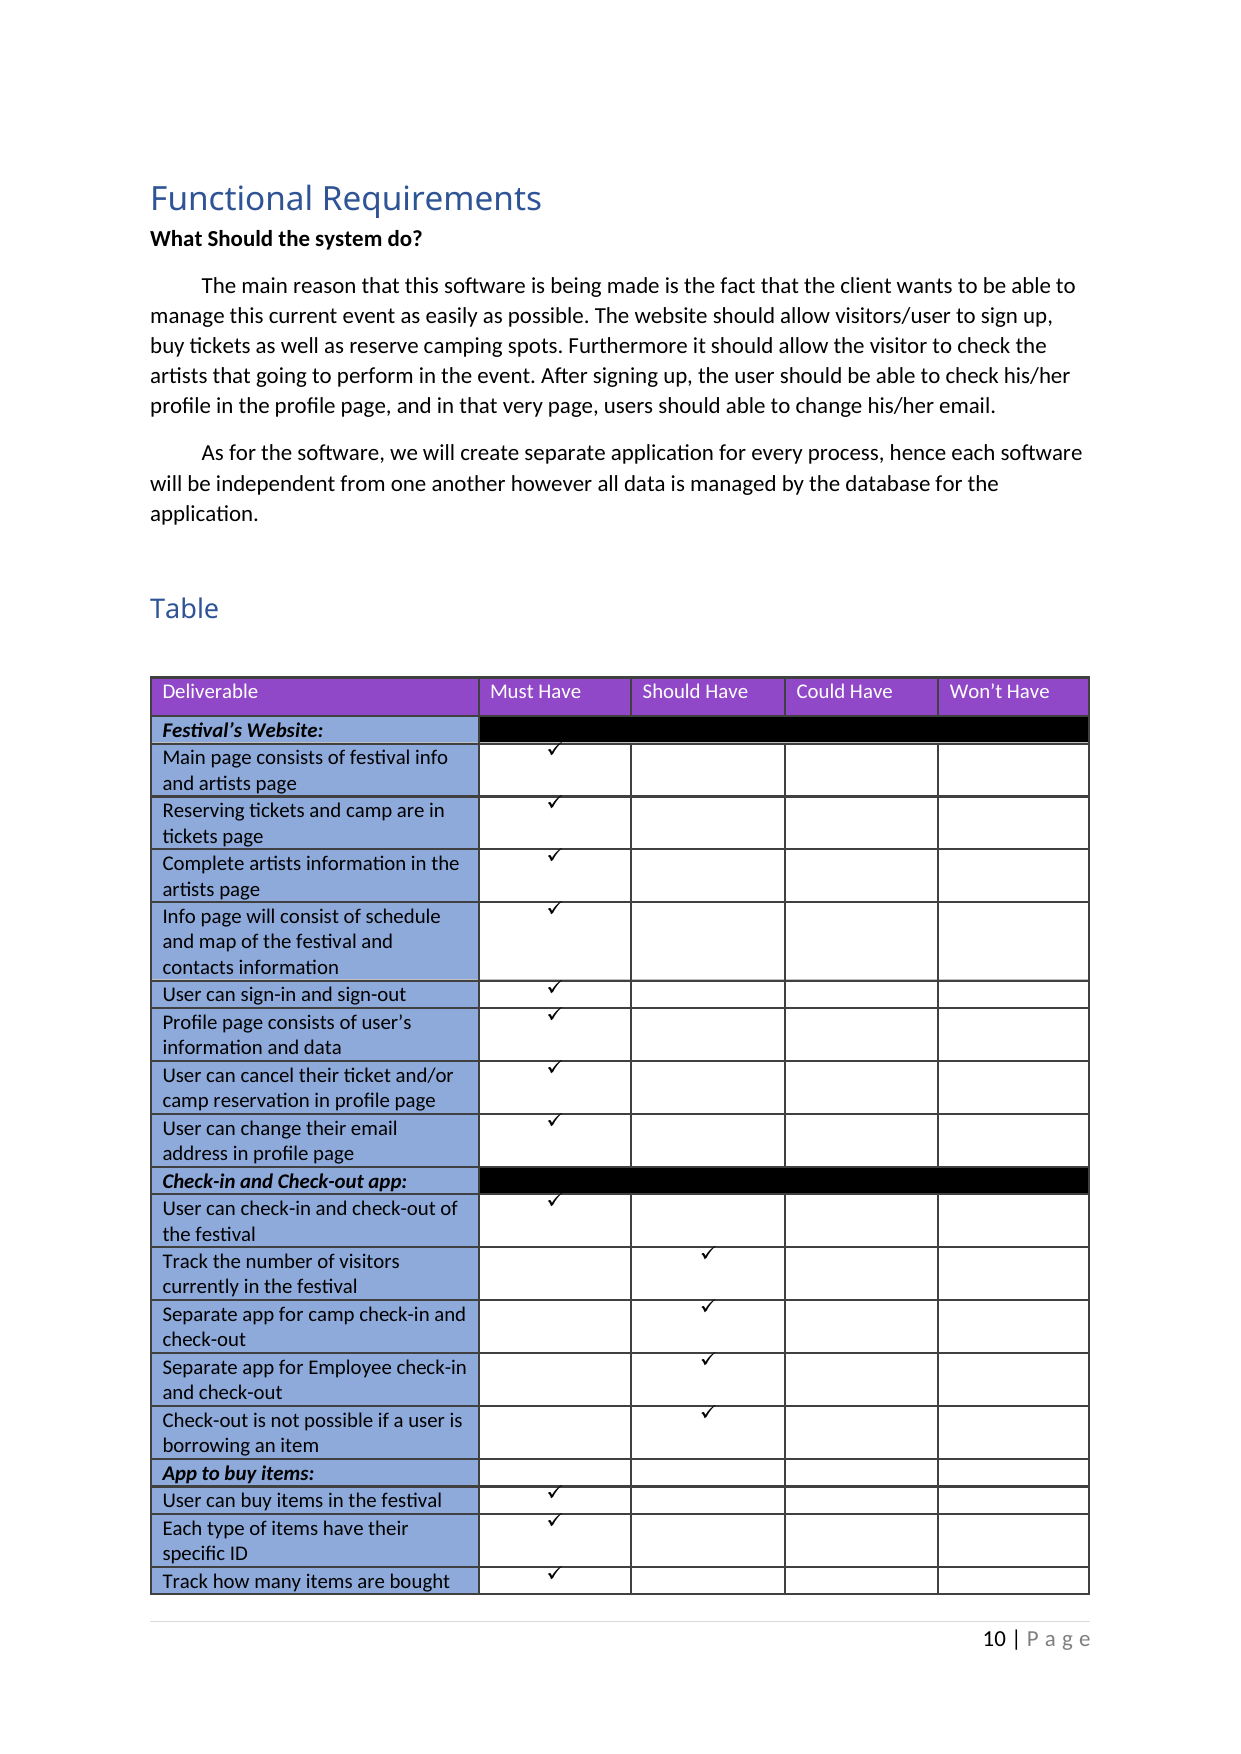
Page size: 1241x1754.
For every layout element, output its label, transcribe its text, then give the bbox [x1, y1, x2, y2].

subtitle Table [150, 590, 1090, 627]
table_cell [480, 717, 1088, 742]
table_cell [786, 1009, 937, 1060]
table_cell [632, 1301, 784, 1352]
table_cell [939, 1115, 1088, 1166]
table_cell Main page consists of festival info and artists page [152, 745, 478, 795]
table_cell [786, 903, 937, 979]
table_cell [939, 798, 1088, 848]
table_cell [632, 1195, 784, 1246]
table_cell [939, 1248, 1088, 1299]
table_header Must Have [480, 679, 630, 715]
table_cell [939, 1301, 1088, 1352]
table_cell [939, 1062, 1088, 1113]
table_cell [480, 1248, 630, 1299]
table_cell [786, 1354, 937, 1405]
table_cell [480, 1407, 630, 1458]
table_header Could Have [786, 679, 937, 715]
table_cell [480, 1515, 630, 1566]
table_cell [480, 798, 630, 848]
table_cell [939, 1009, 1088, 1060]
table_cell Info page will consist of schedule and map of the festival and contacts information [152, 903, 478, 979]
table_cell [939, 1195, 1088, 1246]
table_cell [939, 903, 1088, 979]
text What Should the system do? [150, 224, 1090, 252]
table_cell User can change their email address in profile page [152, 1115, 478, 1166]
table_cell [939, 1407, 1088, 1458]
table_cell [939, 1354, 1088, 1405]
text As for the software, we will create separate application for every process, hence each software will be independent from one another however all data is managed by the database for the application. [150, 438, 1090, 527]
table_header Won’t Have [939, 679, 1088, 715]
table_cell [480, 1168, 1088, 1193]
table_cell [786, 1195, 937, 1246]
table_cell [786, 1460, 937, 1485]
table_cell [786, 1115, 937, 1166]
table_cell [480, 1009, 630, 1060]
table_cell [480, 903, 630, 979]
table_cell Check-out is not possible if a user is borrowing an item [152, 1407, 478, 1458]
table_cell [632, 1515, 784, 1566]
table_cell [632, 1407, 784, 1458]
table_cell User can check-in and check-out of the festival [152, 1195, 478, 1246]
table_cell [939, 1568, 1088, 1593]
table_cell [786, 1301, 937, 1352]
table_cell [480, 1568, 630, 1593]
table_cell User can buy items in the festival [152, 1488, 478, 1513]
table_cell User can cancel their ticket and/or camp reservation in profile page [152, 1062, 478, 1113]
table_cell [632, 1488, 784, 1513]
table_cell [480, 1460, 630, 1485]
table_cell [632, 1062, 784, 1113]
table_cell [786, 1407, 937, 1458]
table_cell Track the number of visitors currently in the festival [152, 1248, 478, 1299]
subtitle Functional Requirements [150, 175, 1090, 220]
table_cell [632, 745, 784, 795]
table_cell [480, 1488, 630, 1513]
table_cell [480, 1062, 630, 1113]
table_cell [786, 850, 937, 901]
table_cell [632, 850, 784, 901]
table_cell [786, 1062, 937, 1113]
table_cell [632, 982, 784, 1007]
table_cell [632, 1354, 784, 1405]
table_cell [632, 903, 784, 979]
table_cell [786, 798, 937, 848]
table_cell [152, 1568, 478, 1593]
table_cell [480, 982, 630, 1007]
table_cell [632, 1248, 784, 1299]
table_header Deliverable [152, 679, 478, 715]
table_cell Reserving tickets and camp are in tickets page [152, 798, 478, 848]
table_cell Profile page consists of user’s information and data [152, 1009, 478, 1060]
table_cell App to buy items: [152, 1460, 478, 1485]
table_cell [632, 1568, 784, 1593]
table_cell [632, 1115, 784, 1166]
table_cell [480, 1301, 630, 1352]
table_cell [786, 1568, 937, 1593]
table_cell [480, 1354, 630, 1405]
table_header Should Have [632, 679, 784, 715]
table_cell [632, 1460, 784, 1485]
table_cell Separate app for Employee check-in and check-out [152, 1354, 478, 1405]
table_cell Separate app for camp check-in and check-out [152, 1301, 478, 1352]
table_cell [939, 745, 1088, 795]
table_cell User can sign-in and sign-out [152, 982, 478, 1007]
table_cell Check-in and Check-out app: [152, 1168, 478, 1193]
table_cell Complete artists information in the artists page [152, 850, 478, 901]
table_cell [480, 850, 630, 901]
table_cell [786, 745, 937, 795]
table_cell Festival’s Website: [152, 717, 478, 742]
table_cell [786, 1488, 937, 1513]
table_cell [786, 1515, 937, 1566]
table_cell [939, 1460, 1088, 1485]
table_cell [939, 850, 1088, 901]
table_cell [480, 745, 630, 795]
table_cell [939, 1488, 1088, 1513]
table_cell [632, 1009, 784, 1060]
table_cell [786, 982, 937, 1007]
table_cell [939, 1515, 1088, 1566]
table_cell [480, 1115, 630, 1166]
table_cell Each type of items have their specific ID [152, 1515, 478, 1566]
table_cell [786, 1248, 937, 1299]
table_cell [480, 1195, 630, 1246]
table_cell [939, 982, 1088, 1007]
text The main reason that this software is being made is the fact that the client wants to be able to manage this current event as easily as possible. The website should allow visitors/user to sign up, buy tickets as well as reserve camping spots. Furthermore it should allow the visitor to check the artists that going to perform in the event. After signing up, the user should be able to check his/her profile in the profile page, and in that very page, users should able to change his/her email. [150, 271, 1090, 420]
table_cell [632, 798, 784, 848]
